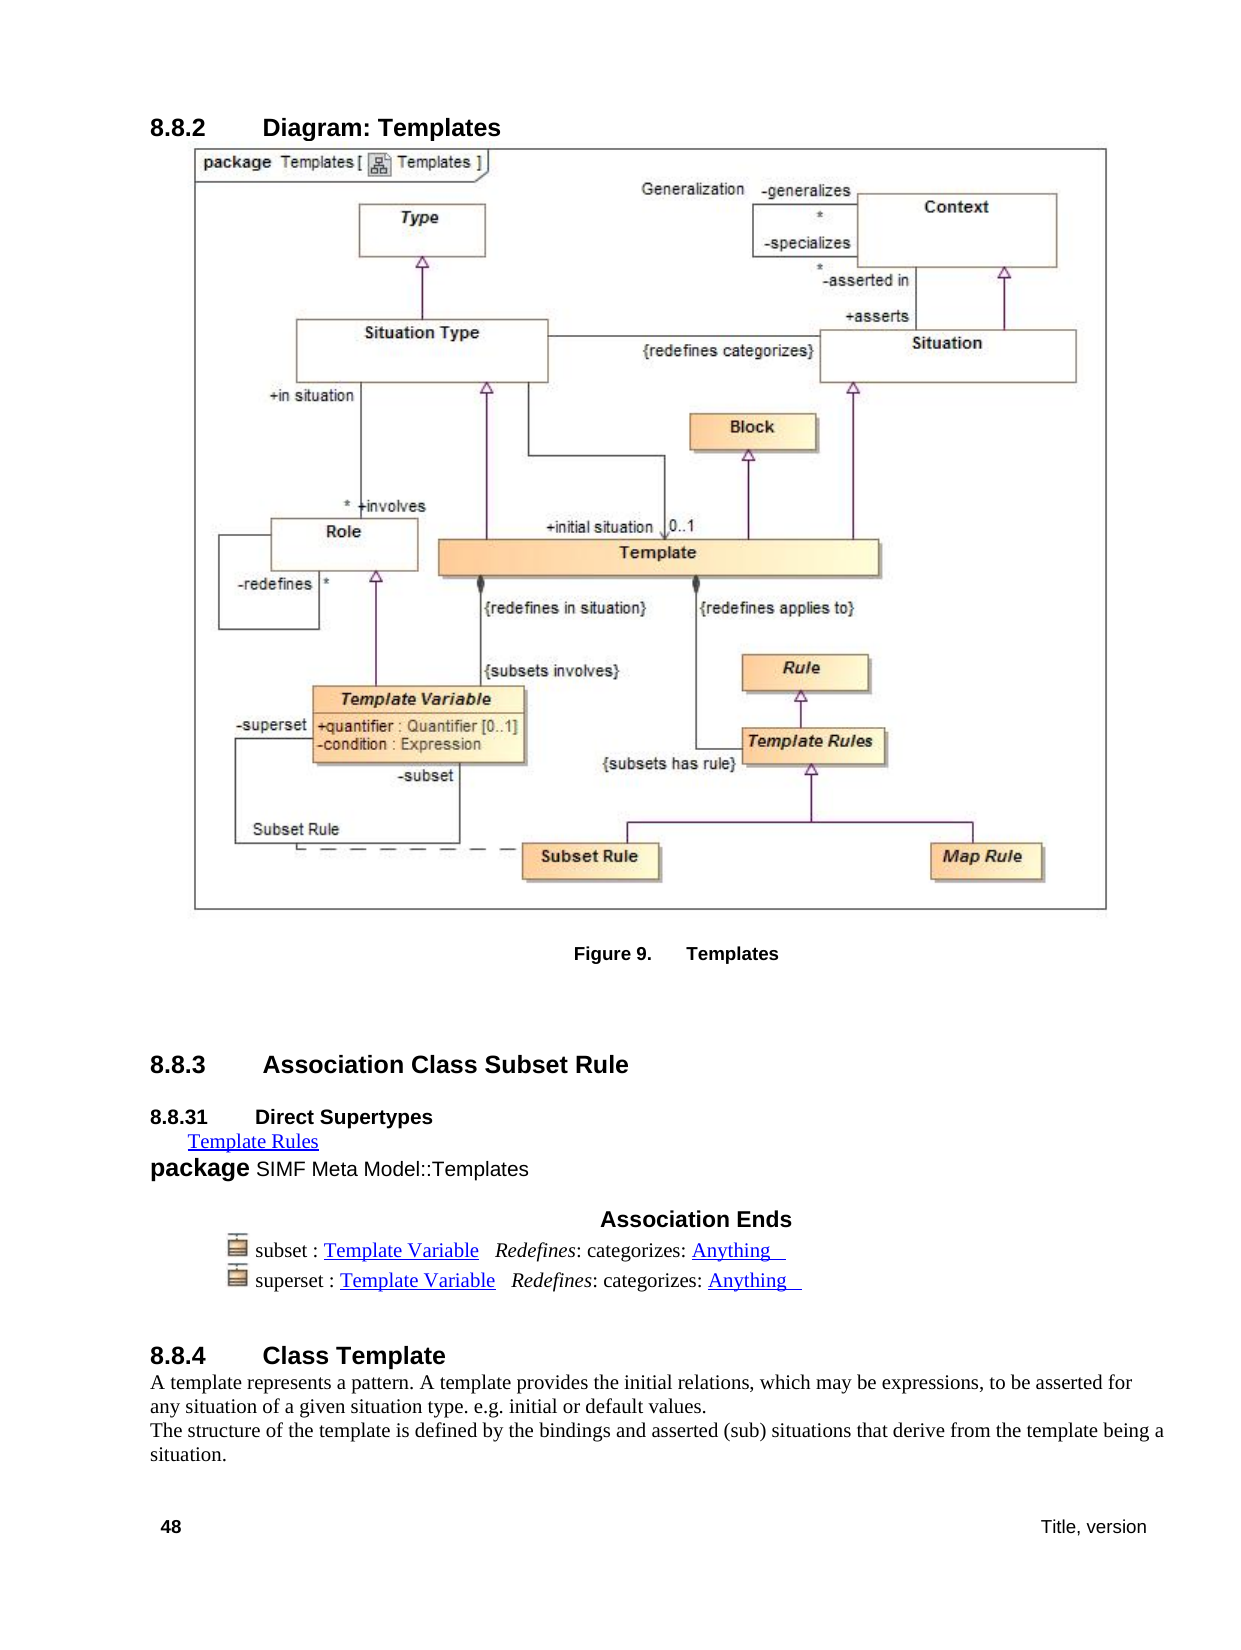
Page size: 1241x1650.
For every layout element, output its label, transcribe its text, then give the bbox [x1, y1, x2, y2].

subtitle Direct Supertypes [150, 1104, 1165, 1128]
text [150, 1370, 1165, 1466]
subtitle Association Class Subset Rule [150, 1050, 1165, 1079]
subtitle Diagram: Templates [150, 112, 1165, 141]
text subset : Template Variable Redefines: categorizes: Anything [150, 1233, 1165, 1262]
picture [225, 1232, 251, 1258]
text Template Rules [187, 1128, 1165, 1153]
text package SIMF Meta Model::Templates [150, 1153, 1165, 1181]
list Templates [187, 943, 1165, 965]
picture [225, 1262, 251, 1288]
picture [187, 141, 1128, 931]
text superset : Template Variable Redefines: categorizes: Anything [150, 1262, 1165, 1292]
subtitle Class Template [150, 1341, 1165, 1370]
subtitle Association Ends [150, 1206, 1165, 1233]
